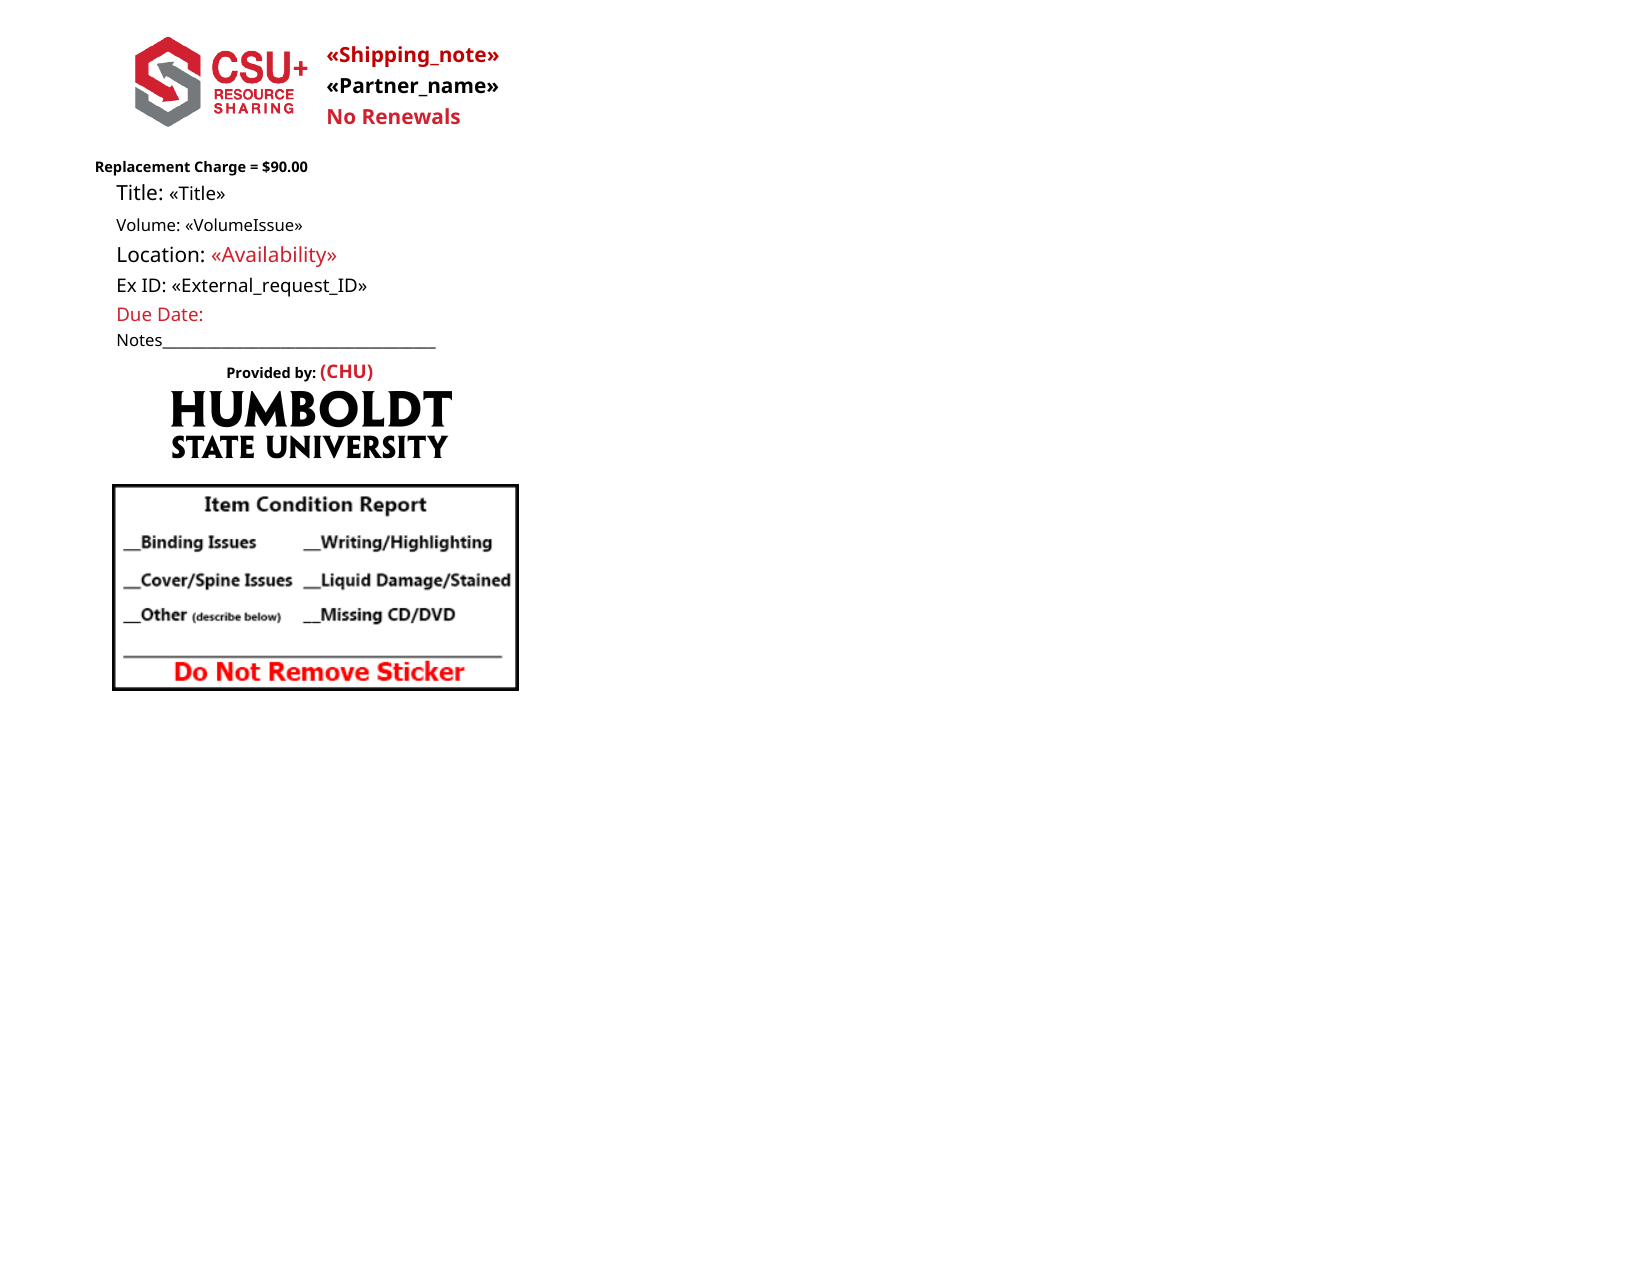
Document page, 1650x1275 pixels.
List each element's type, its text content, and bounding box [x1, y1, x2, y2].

picture [135, 37, 308, 127]
picture [154, 386, 469, 462]
table_header «Shipping_note» «Partner_name» No Renewals Replacement Charge = $90.00 Title: «Title» Volume: «VolumeIssue» Location: «Availability» Ex ID: «External_request_ID» Due Date: Notes_____________________________________ Provided by: (CHU) [75, 28, 575, 647]
picture [112, 484, 519, 691]
